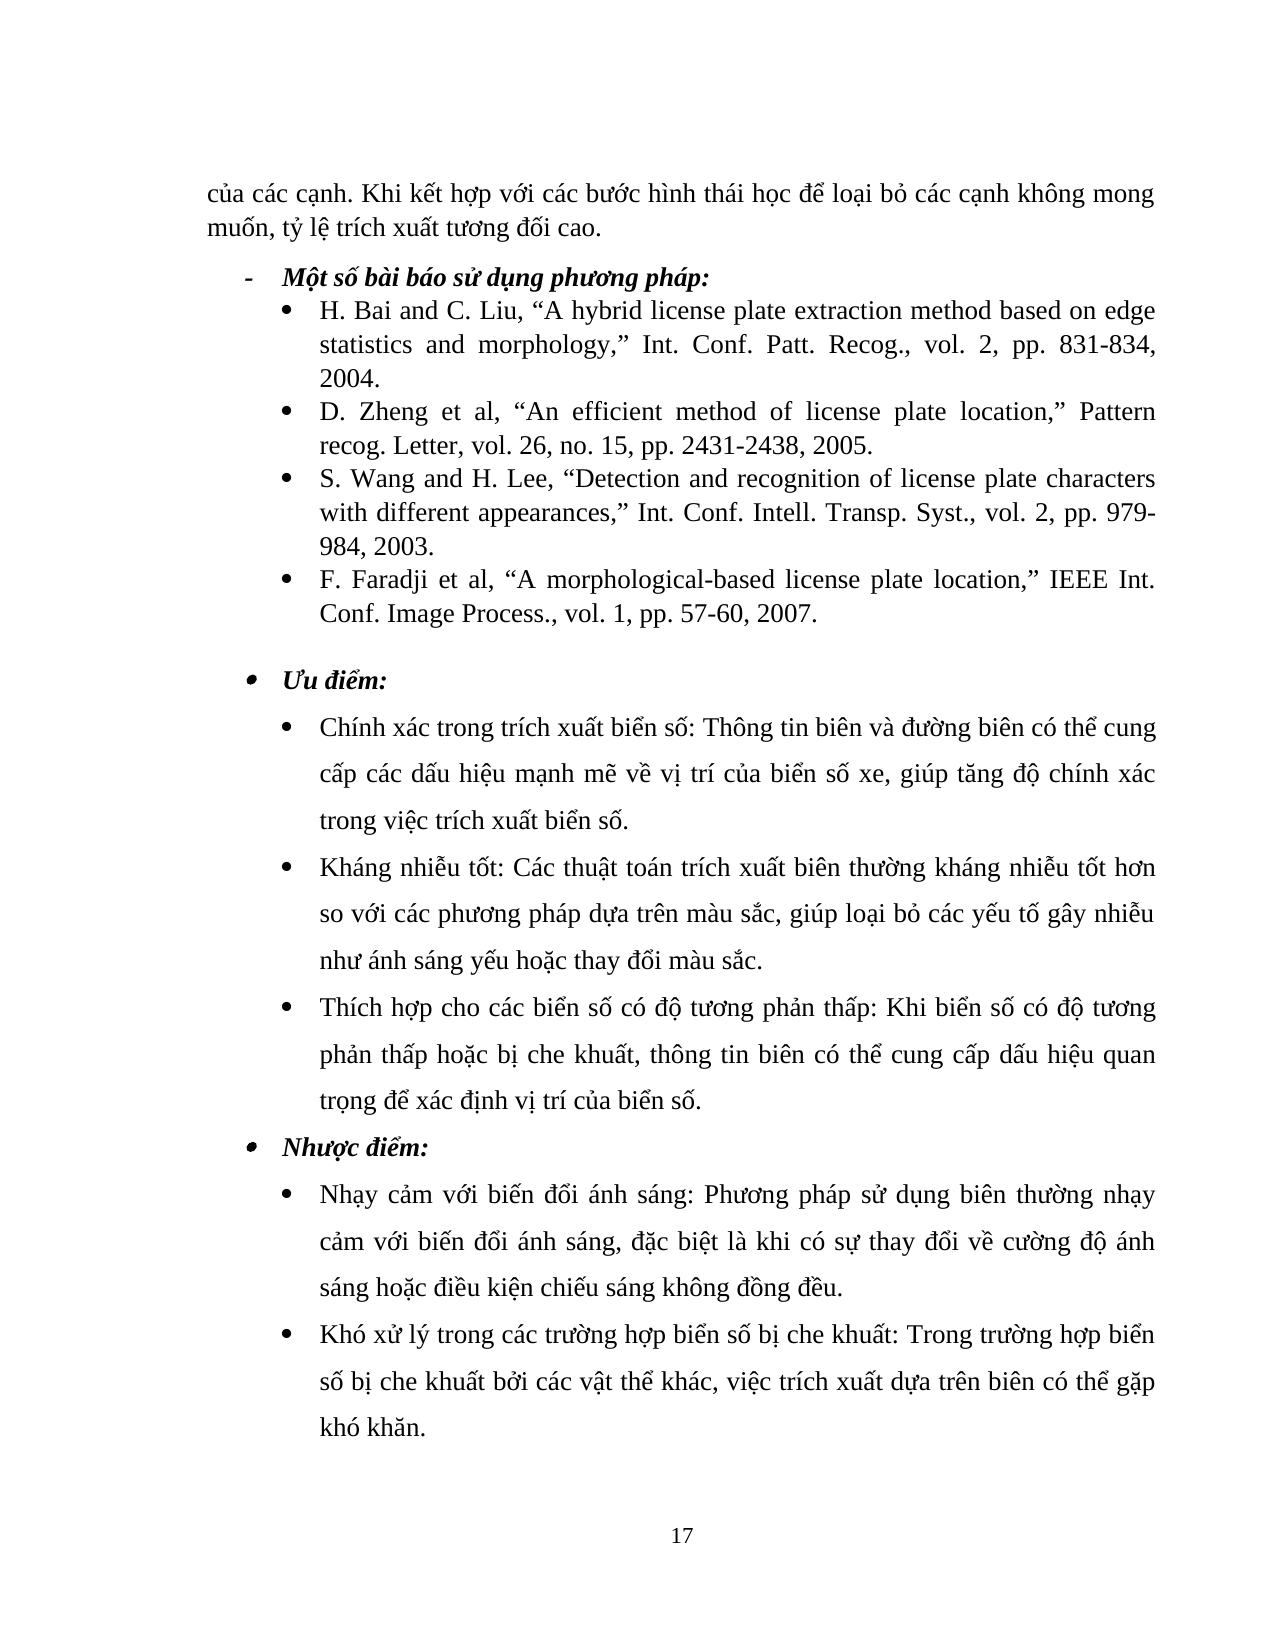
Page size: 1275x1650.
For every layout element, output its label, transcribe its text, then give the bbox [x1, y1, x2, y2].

list S. Wang and H. Lee, “Detection and recognition of license plate characters with different appearances,” Int. Conf. Intell. Transp. Syst., vol. 2, pp. 979- 984, 2003. [282, 462, 1157, 561]
list Chính xác trong trích xuất biển số: Thông tin biên và đường biên có thể cung cấp các dấu hiệu mạnh mẽ về vị trí của biển số xe, giúp tăng độ chính xác trong việc trích xuất biển số. [282, 711, 1157, 835]
list H. Bai and C. Liu, “A hybrid license plate extraction method based on edge statistics and morphology,” Int. Conf. Patt. Recog., vol. 2, pp. 831-834, 2004. [282, 294, 1157, 393]
list Một số bài báo sử dụng phương pháp: [244, 261, 1157, 292]
list Kháng nhiễu tốt: Các thuật toán trích xuất biên thường kháng nhiễu tốt hơn so với các phương pháp dựa trên màu sắc, giúp loại bỏ các yếu tố gây nhiễu như ánh sáng yếu hoặc thay đổi màu sắc. [282, 851, 1157, 975]
list Ưu điểm: [244, 664, 1157, 695]
list F. Faradji et al, “A morphological-based license plate location,” IEEE Int. Conf. Image Process., vol. 1, pp. 57-60, 2007. [282, 563, 1157, 628]
list Thích hợp cho các biển số có độ tương phản thấp: Khi biển số có độ tương phản thấp hoặc bị che khuất, thông tin biên có thể cung cấp dấu hiệu quan trọng để xác định vị trí của biển số. [282, 991, 1157, 1116]
list D. Zheng et al, “An efficient method of license plate location,” Pattern recog. Letter, vol. 26, no. 15, pp. 2431-2438, 2005. [282, 395, 1157, 460]
list Nhạy cảm với biến đổi ánh sáng: Phương pháp sử dụng biên thường nhạy cảm với biến đổi ánh sáng, đặc biệt là khi có sự thay đổi về cường độ ánh sáng hoặc điều kiện chiếu sáng không đồng đều. [282, 1178, 1157, 1302]
list Khó xử lý trong các trường hợp biển số bị che khuất: Trong trường hợp biển số bị che khuất bởi các vật thể khác, việc trích xuất dựa trên biên có thể gặp khó khăn. [282, 1318, 1157, 1443]
list Nhược điểm: [244, 1131, 1157, 1162]
